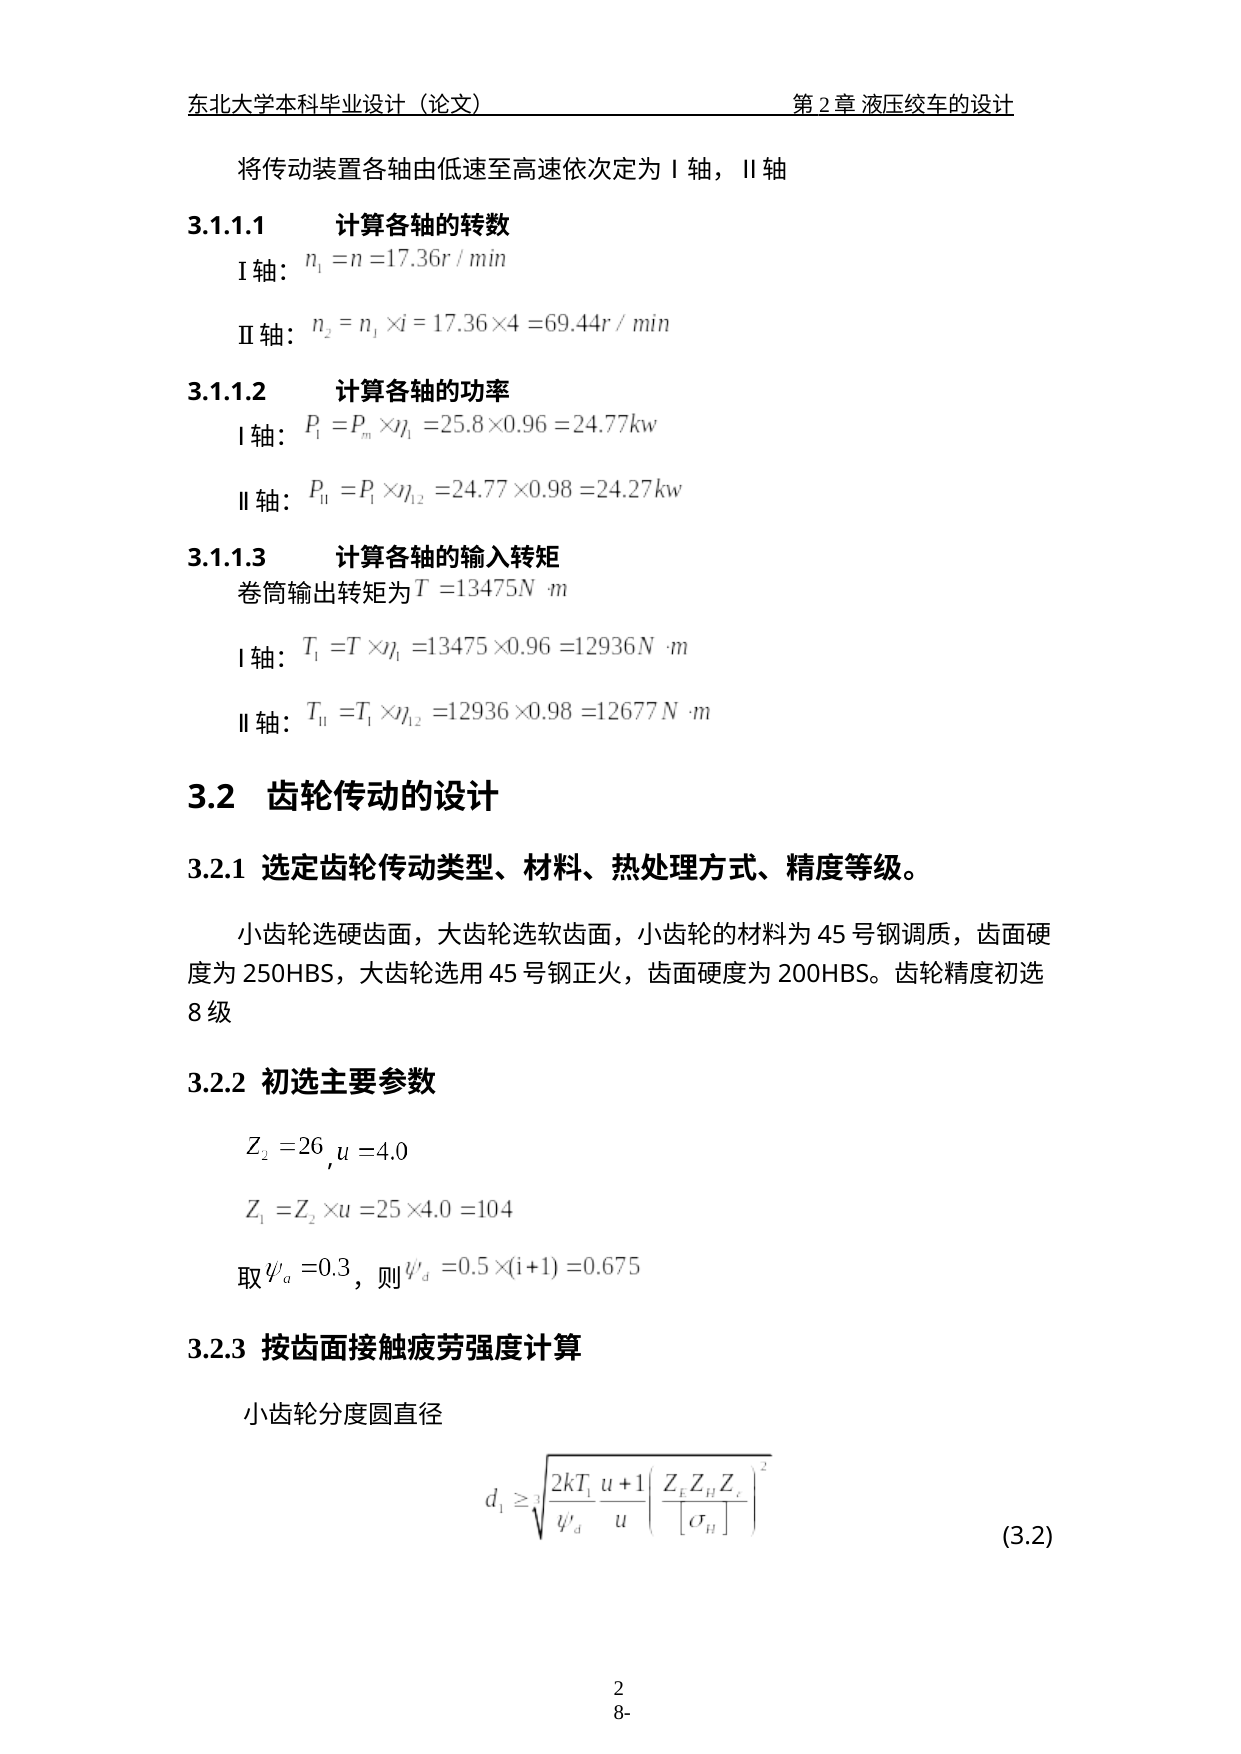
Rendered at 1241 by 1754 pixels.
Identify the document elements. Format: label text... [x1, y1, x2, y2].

subtitle 计算各轴的转数 [187, 206, 1053, 242]
text Ⅰ轴： [187, 242, 1053, 287]
text (3.2) [187, 1450, 1053, 1551]
subtitle 选定齿轮传动类型、材料、热处理方式、精度等级。 [187, 845, 1053, 887]
subtitle 初选主要参数 [187, 1059, 1053, 1101]
text , [187, 1128, 1053, 1173]
text 小齿轮选硬齿面，大齿轮选软齿面，小齿轮的材料为45号钢调质，齿面硬度为250HBS，大齿轮选用45号钢正火，齿面硬度为200HBS。齿轮精度初选8级 [187, 914, 1053, 1029]
text Ⅱ轴： [187, 307, 1053, 352]
text Ⅰ轴： [187, 408, 1053, 453]
text 卷筒输出转矩为 [187, 574, 1053, 610]
subtitle 计算各轴的输入转矩 [187, 537, 1053, 574]
subtitle 计算各轴的功率 [187, 372, 1053, 408]
subtitle 齿轮传动的设计 [187, 769, 1053, 818]
subtitle 按齿面接触疲劳强度计算 [187, 1325, 1053, 1367]
text Ⅱ轴： [187, 694, 1053, 739]
text 取，则 [187, 1250, 1053, 1295]
text Ⅰ轴： [187, 629, 1053, 675]
text Ⅱ轴： [187, 473, 1053, 518]
text 将传动装置各轴由低速至高速依次定为Ⅰ轴，Ⅱ轴 [187, 150, 1053, 186]
text 小齿轮分度圆直径 [187, 1394, 1053, 1431]
